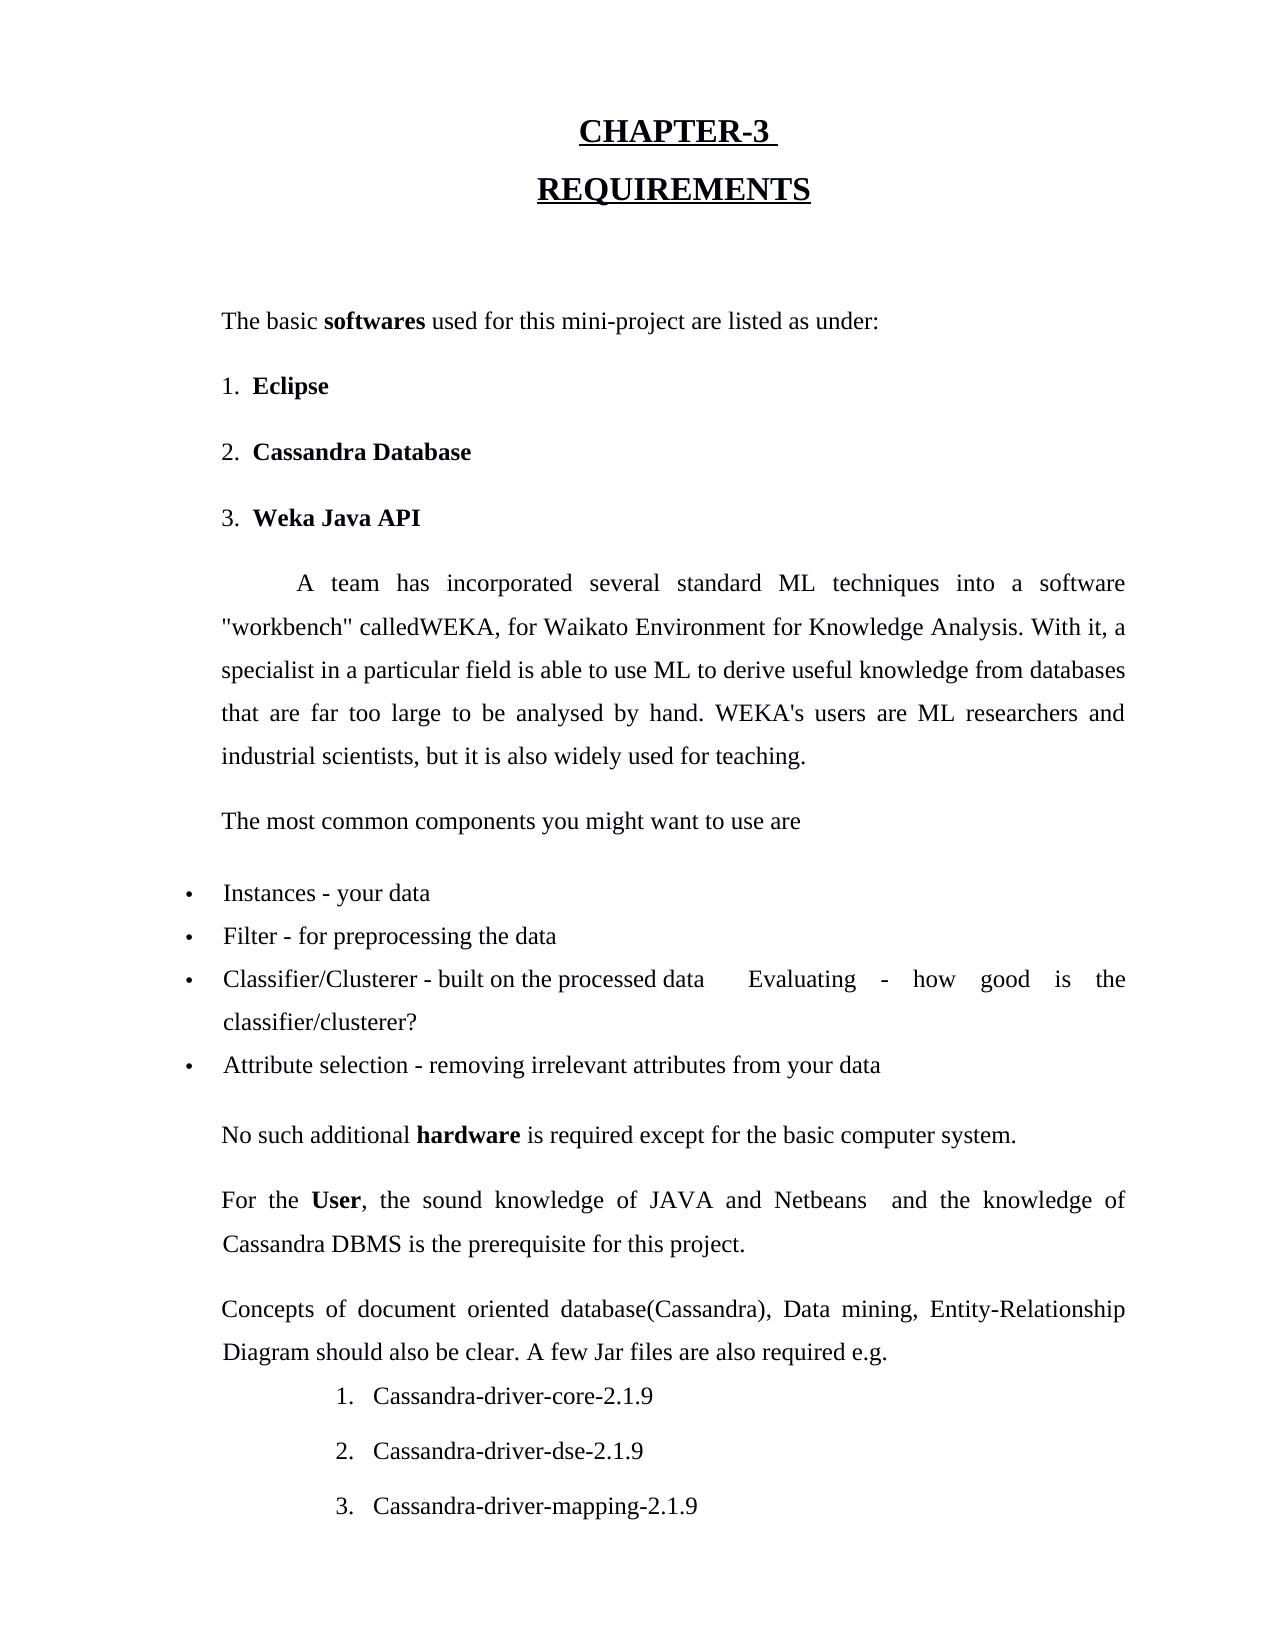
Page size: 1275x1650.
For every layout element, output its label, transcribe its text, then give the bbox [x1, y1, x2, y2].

list Cassandra-driver-mapping-2.1.9 [335, 1491, 1126, 1520]
list Filter - for preprocessing the data [185, 921, 1126, 950]
text Concepts of document oriented database(Cassandra), Data mining, Entity-Relationship Diagram should also be clear. A few Jar files are also required e.g. [221, 1294, 1126, 1366]
subtitle REQUIREMENTS [216, 169, 1131, 207]
list Classifier/Clusterer - built on the processed data  Evaluating - how good is the classifier/clusterer? [185, 964, 1126, 1036]
subtitle CHAPTER-3 [216, 111, 1131, 149]
text No such additional hardware is required except for the basic computer system. [221, 1120, 1126, 1149]
list Attribute selection - removing irrelevant attributes from your data [185, 1050, 1126, 1079]
text For the User, the sound knowledge of JAVA and Netbeans and the knowledge of Cassandra DBMS is the prerequisite for this project. [221, 1186, 1126, 1257]
text The basic softwares used for this mini-project are listed as under: [221, 306, 1126, 335]
list Instances - your data [185, 878, 1126, 907]
list Weka Java API [221, 503, 1131, 531]
text A team has incorporated several standard ML techniques into a software "workbench" calledWEKA, for Waikato Environment for Knowledge Analysis. With it, a specialist in a particular field is able to use ML to derive useful knowledge from databases that are far too large to be analysed by hand. WEKA's users are ML researchers and industrial scientists, but it is also widely used for teaching. [221, 568, 1126, 770]
list Cassandra-driver-core-2.1.9 [335, 1381, 1126, 1410]
list Eclipse [221, 371, 1131, 400]
list Cassandra-driver-dse-2.1.9 [335, 1436, 1126, 1465]
text The most common components you might want to use are [221, 806, 1126, 835]
list Cassandra Database [221, 437, 1131, 466]
